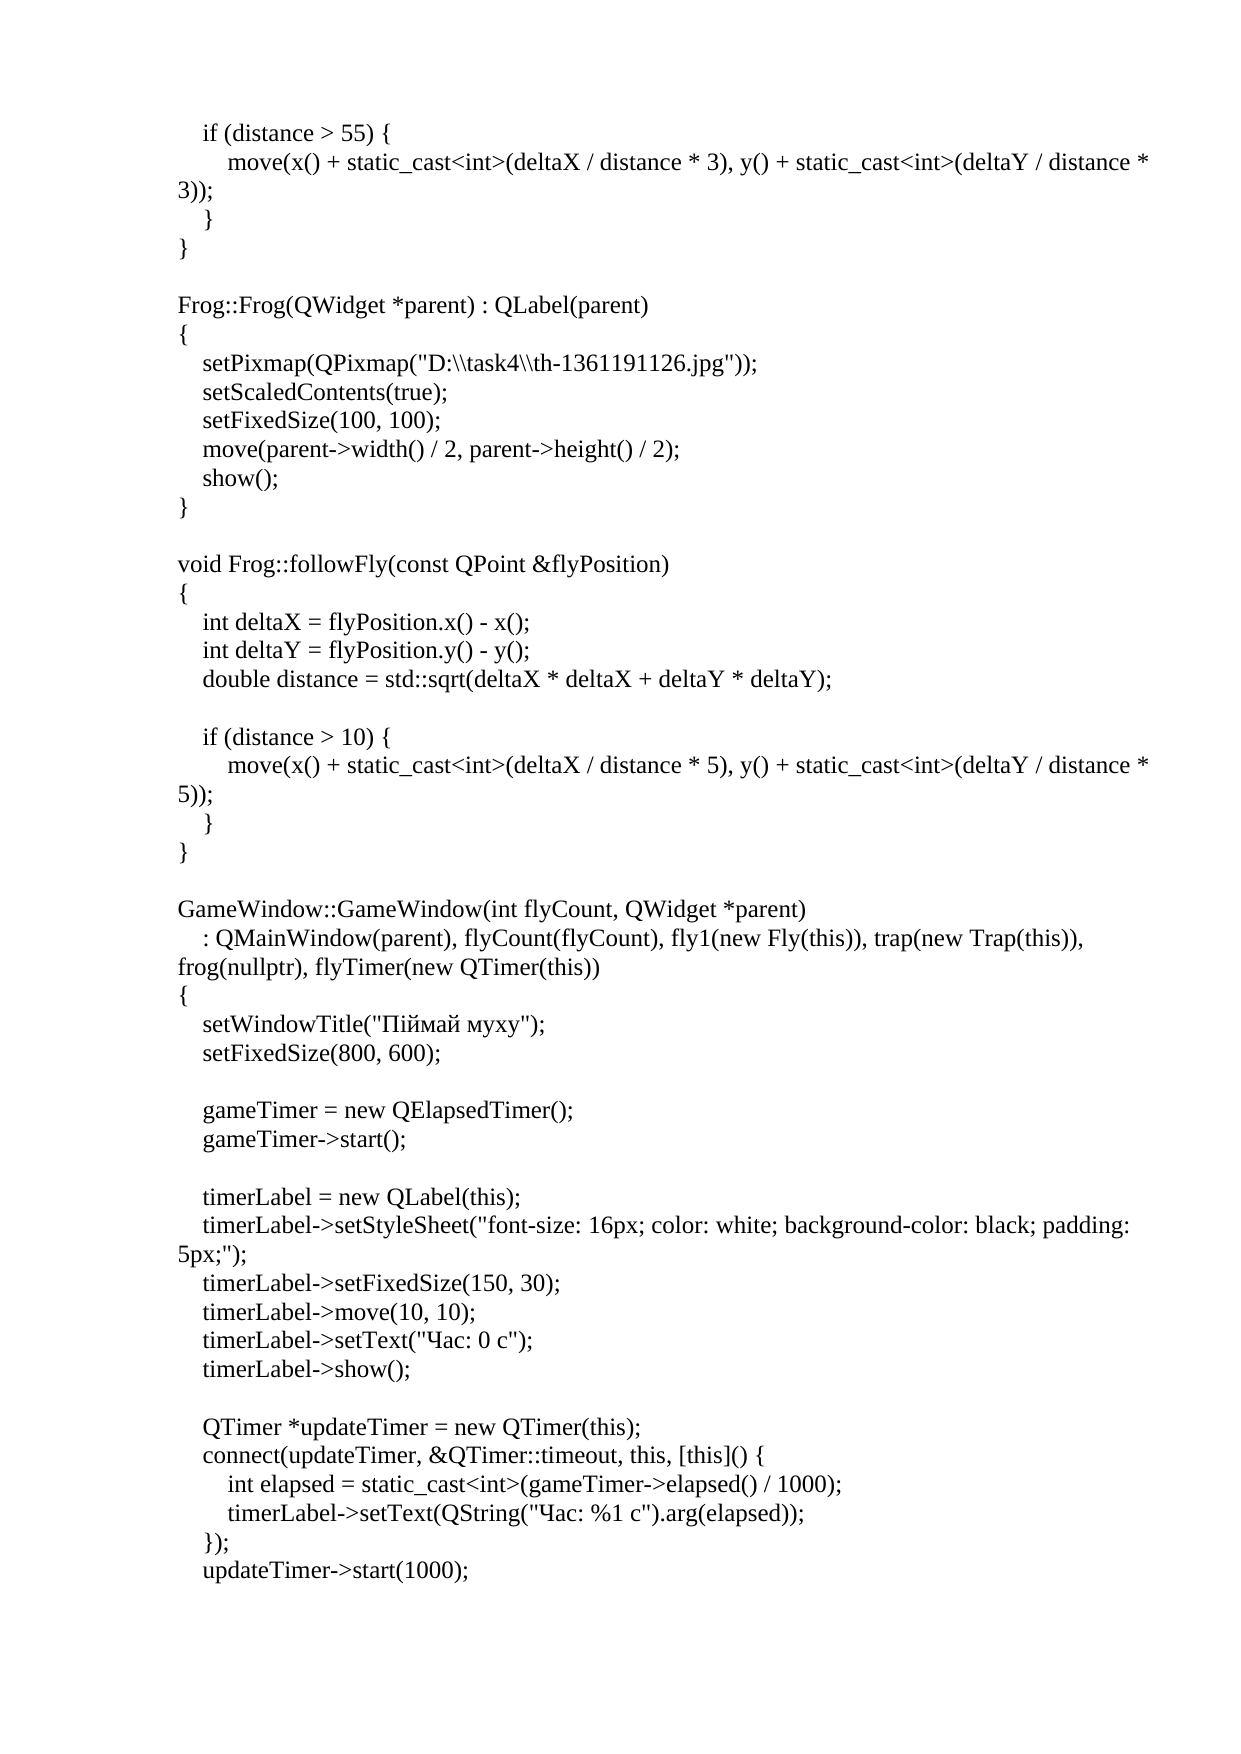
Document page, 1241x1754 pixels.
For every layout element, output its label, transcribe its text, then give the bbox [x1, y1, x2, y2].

text GameWindow::GameWindow(int flyCount, QWidget *parent) [177, 894, 1152, 923]
text int elapsed = static_cast<int>(gameTimer->elapsed() / 1000); [177, 1469, 1152, 1498]
text setFixedSize(100, 100); [177, 406, 1152, 434]
text int deltaY = flyPosition.y() - y(); [177, 636, 1152, 664]
text updateTimer->start(1000); [177, 1556, 1152, 1584]
text move(x() + static_cast<int>(deltaX / distance * 3), y() + static_cast<int>(deltaY / distance * 3)); [177, 147, 1152, 204]
text setScaledContents(true); [177, 377, 1152, 406]
text double distance = std::sqrt(deltaX * deltaX + deltaY * deltaY); [177, 664, 1152, 693]
text setWindowTitle("Піймай муху"); [177, 1009, 1152, 1038]
text timerLabel->setText(QString("Час: %1 с").arg(elapsed)); [177, 1498, 1152, 1527]
text } [177, 837, 1152, 866]
text timerLabel->setStyleSheet("font-size: 16px; color: white; background-color: black; padding: 5px;"); [177, 1211, 1152, 1268]
text if (distance > 55) { [177, 118, 1152, 147]
text void Frog::followFly(const QPoint &flyPosition) [177, 549, 1152, 578]
text timerLabel->move(10, 10); [177, 1297, 1152, 1326]
text timerLabel->show(); [177, 1354, 1152, 1383]
text } [177, 808, 1152, 837]
text } [177, 492, 1152, 521]
text setFixedSize(800, 600); [177, 1038, 1152, 1067]
text }); [177, 1527, 1152, 1556]
text { [177, 319, 1152, 348]
text connect(updateTimer, &QTimer::timeout, this, [this]() { [177, 1441, 1152, 1469]
text } [177, 233, 1152, 262]
text move(x() + static_cast<int>(deltaX / distance * 5), y() + static_cast<int>(deltaY / distance * 5)); [177, 751, 1152, 808]
text int deltaX = flyPosition.x() - x(); [177, 607, 1152, 636]
text { [177, 578, 1152, 607]
text timerLabel->setFixedSize(150, 30); [177, 1268, 1152, 1297]
text timerLabel = new QLabel(this); [177, 1182, 1152, 1211]
text : QMainWindow(parent), flyCount(flyCount), fly1(new Fly(this)), trap(new Trap(this)), frog(nullptr), flyTimer(new QTimer(this)) [177, 923, 1152, 981]
text timerLabel->setText("Час: 0 с"); [177, 1326, 1152, 1354]
text gameTimer = new QElapsedTimer(); [177, 1096, 1152, 1124]
text setPixmap(QPixmap("D:\\task4\\th-1361191126.jpg")); [177, 348, 1152, 377]
text move(parent->width() / 2, parent->height() / 2); [177, 434, 1152, 463]
text { [177, 981, 1152, 1009]
text show(); [177, 463, 1152, 492]
text gameTimer->start(); [177, 1124, 1152, 1153]
text if (distance > 10) { [177, 722, 1152, 751]
text Frog::Frog(QWidget *parent) : QLabel(parent) [177, 291, 1152, 319]
text } [177, 204, 1152, 233]
text QTimer *updateTimer = new QTimer(this); [177, 1412, 1152, 1441]
